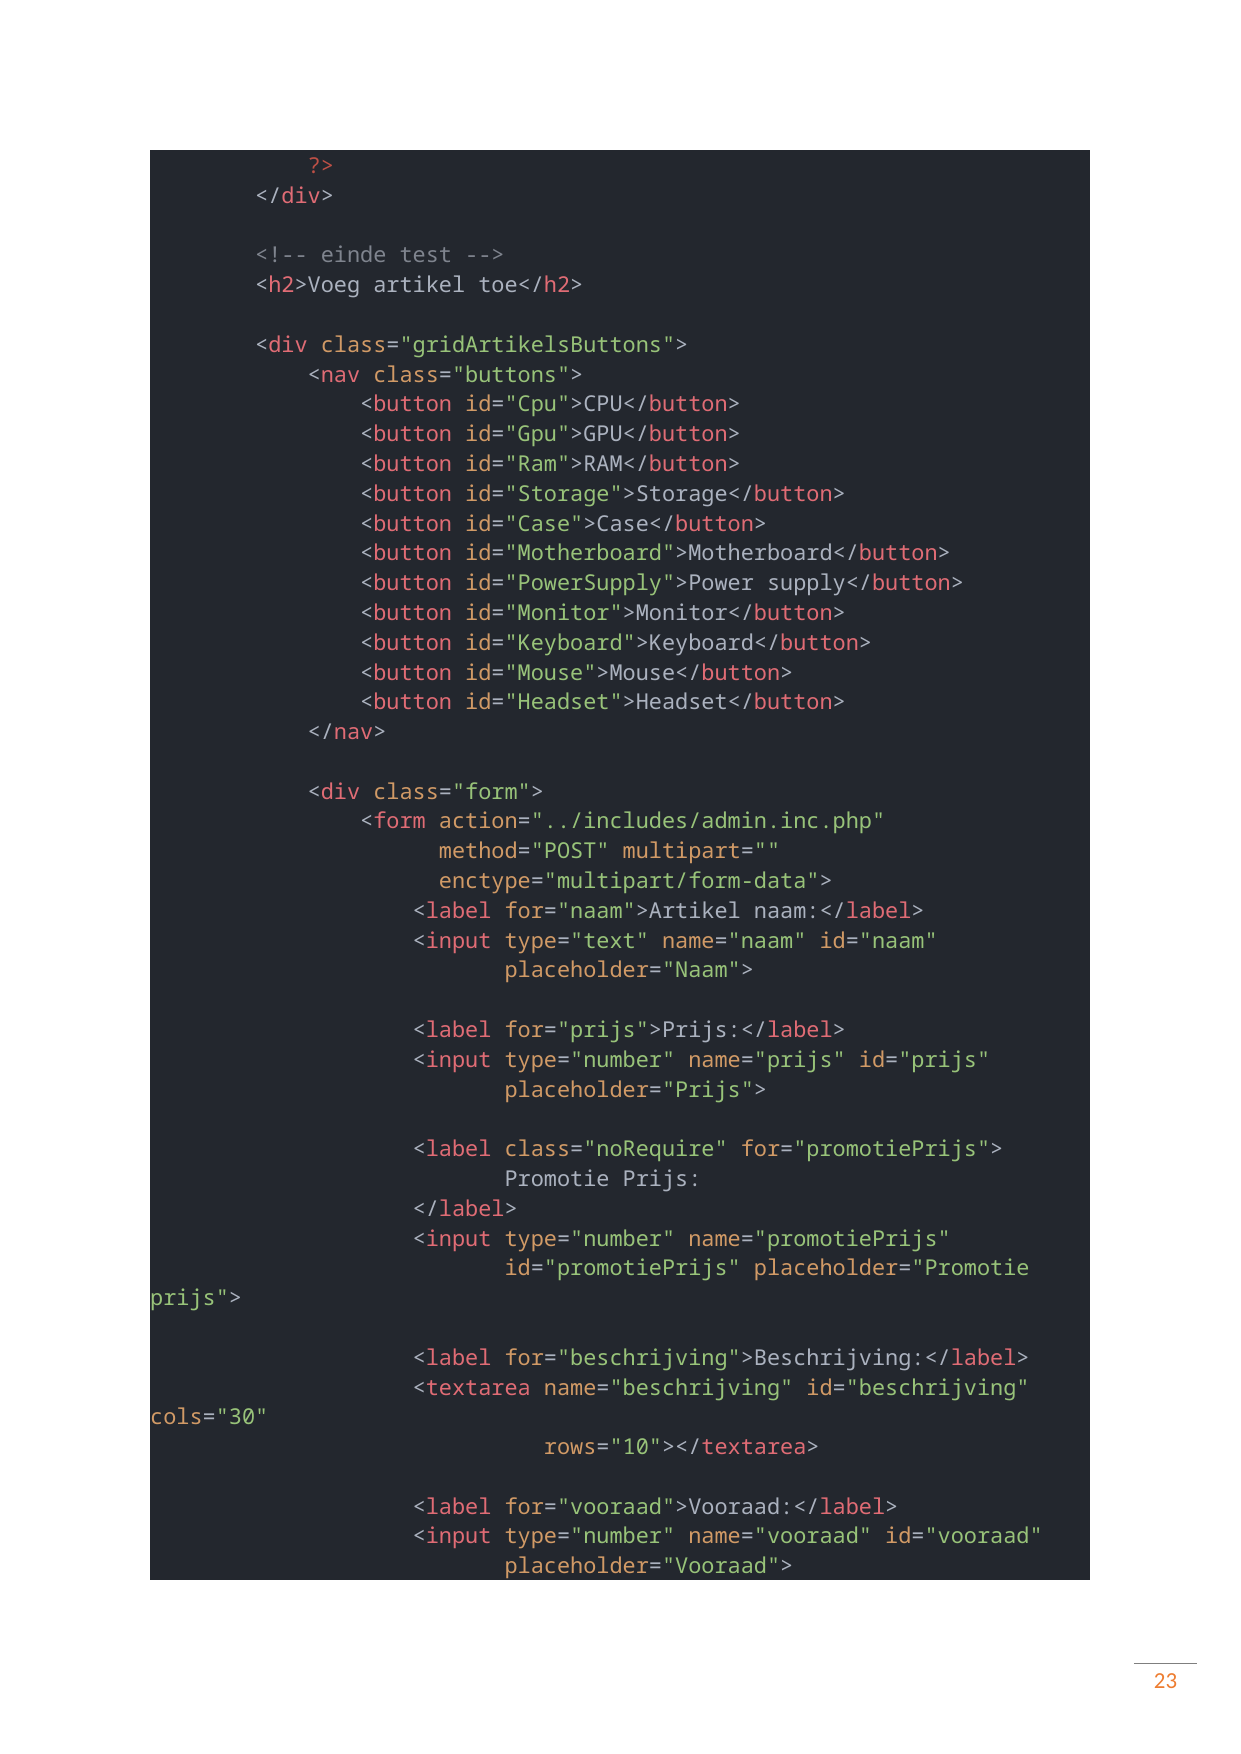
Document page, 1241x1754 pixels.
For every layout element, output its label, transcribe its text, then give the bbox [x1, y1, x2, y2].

text placeholder="Vooraad"> [150, 1550, 1090, 1580]
text <button id="Ram">RAM</button> [150, 448, 1090, 478]
text rows="10"></textarea> [150, 1431, 1090, 1461]
text <button id="Mouse">Mouse</button> [150, 656, 1090, 686]
text </nav> [150, 716, 1090, 746]
text <label class="noRequire" for="promotiePrijs"> [150, 1133, 1090, 1163]
text <button id="Keyboard">Keyboard</button> [150, 627, 1090, 656]
text <input type="number" name="promotiePrijs" [150, 1222, 1090, 1252]
text <label for="prijs">Prijs:</label> [150, 1014, 1090, 1044]
text Promotie Prijs: [150, 1163, 1090, 1193]
text enctype="multipart/form-data"> [150, 865, 1090, 895]
text <input type="number" name="vooraad" id="vooraad" [150, 1520, 1090, 1550]
text <button id="Headset">Headset</button> [150, 686, 1090, 716]
text placeholder="Prijs"> [150, 1073, 1090, 1103]
text <!-- einde test --> [150, 239, 1090, 269]
text <div class="gridArtikelsButtons"> [150, 329, 1090, 358]
text <label for="vooraad">Vooraad:</label> [150, 1491, 1090, 1520]
text <label for="naam">Artikel naam:</label> [150, 895, 1090, 924]
text <button id="Cpu">CPU</button> [150, 388, 1090, 418]
text <button id="PowerSupply">Power supply</button> [150, 567, 1090, 597]
text <input type="text" name="naam" id="naam" [150, 924, 1090, 954]
text </div> [150, 180, 1090, 209]
text <h2>Voeg artikel toe</h2> [150, 269, 1090, 299]
text id="promotiePrijs" placeholder="Promotie prijs"> [150, 1252, 1090, 1312]
text <button id="Motherboard">Motherboard</button> [150, 537, 1090, 567]
text <input type="number" name="prijs" id="prijs" [150, 1044, 1090, 1073]
text <button id="Gpu">GPU</button> [150, 418, 1090, 448]
text <button id="Case">Case</button> [150, 507, 1090, 537]
text <nav class="buttons"> [150, 358, 1090, 388]
text <div class="form"> [150, 776, 1090, 805]
text <button id="Storage">Storage</button> [150, 478, 1090, 507]
text <textarea name="beschrijving" id="beschrijving" cols="30" [150, 1371, 1090, 1431]
text ?> [150, 150, 1090, 180]
text </label> [150, 1193, 1090, 1222]
text method="POST" multipart="" [150, 835, 1090, 865]
text <label for="beschrijving">Beschrijving:</label> [150, 1342, 1090, 1371]
text placeholder="Naam"> [150, 954, 1090, 984]
text <form action="../includes/admin.inc.php" [150, 805, 1090, 835]
text <button id="Monitor">Monitor</button> [150, 597, 1090, 627]
